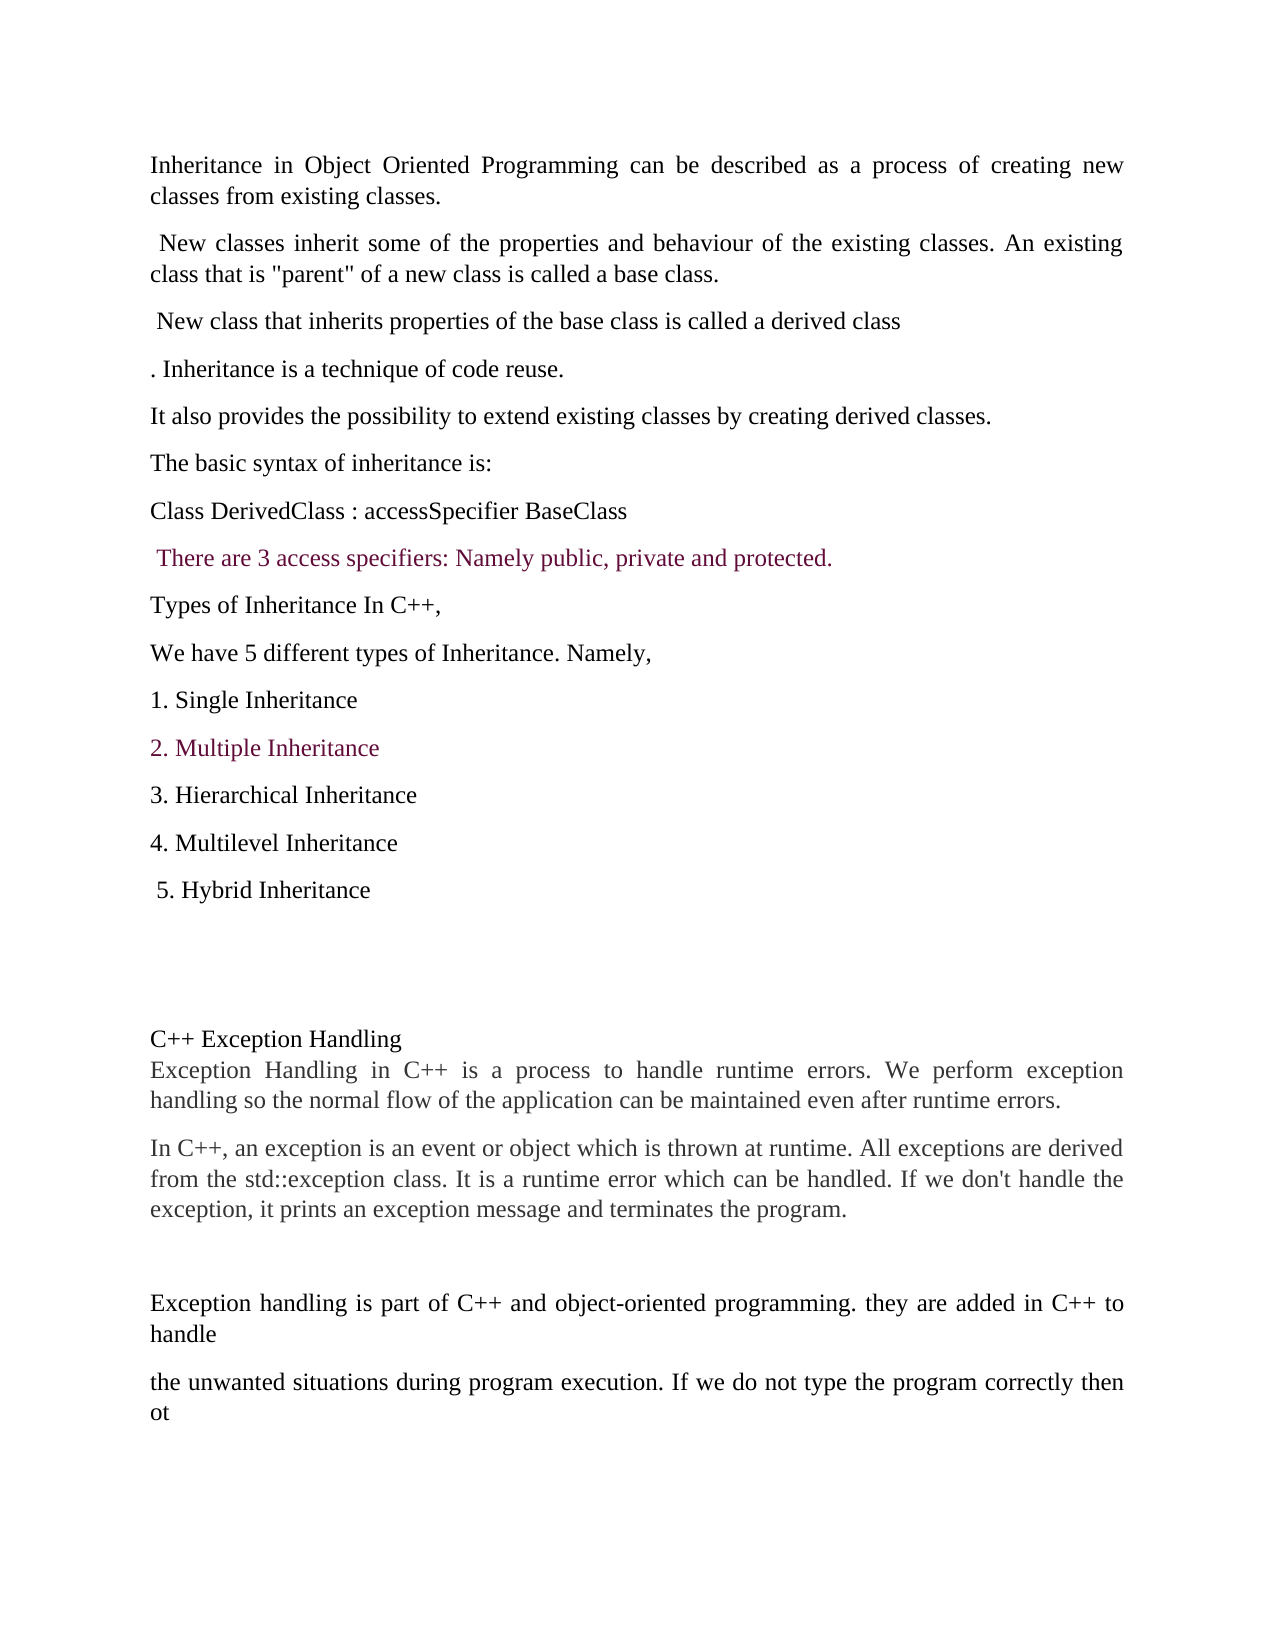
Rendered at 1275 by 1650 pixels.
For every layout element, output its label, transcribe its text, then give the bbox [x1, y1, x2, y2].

subtitle C++ Exception Handling [150, 1024, 1125, 1053]
text 1. Single Inheritance [150, 685, 1125, 714]
text In C++, an exception is an event or object which is thrown at runtime. All exceptions are derived from the std::exception class. It is a runtime error which can be handled. If we don't handle the exception, it prints an exception message and terminates the program. [150, 1133, 1125, 1223]
text It also provides the possibility to extend existing classes by creating derived classes. [150, 401, 1125, 430]
text We have 5 different types of Inheritance. Namely, [150, 638, 1125, 667]
text Class DerivedClass : accessSpecifier BaseClass [150, 496, 1125, 524]
text 3. Hierarchical Inheritance [150, 780, 1125, 809]
text Exception Handling in C++ is a process to handle runtime errors. We perform exception handling so the normal flow of the application can be maintained even after runtime errors. [150, 1055, 1125, 1114]
text New classes inherit some of the properties and behaviour of the existing classes. An existing class that is "parent" of a new class is called a base class. [150, 228, 1125, 288]
text . Inheritance is a technique of code reuse. [150, 354, 1125, 382]
text Inheritance in Object Oriented Programming can be described as a process of creating new classes from existing classes. [150, 150, 1125, 209]
text Exception handling is part of C++ and object-oriented programming. they are added in C++ to handle [150, 1288, 1125, 1348]
text New class that inherits properties of the base class is called a derived class [150, 306, 1125, 335]
text There are 3 access specifiers: Namely public, private and protected. [150, 543, 1125, 572]
text Types of Inheritance In C++, [150, 591, 1125, 619]
text the unwanted situations during program execution. If we do not type the program correctly then ot [150, 1367, 1125, 1426]
text 4. Multilevel Inheritance [150, 828, 1125, 856]
text 5. Hybrid Inheritance [150, 875, 1125, 904]
text 2. Multiple Inheritance [150, 733, 1125, 762]
text The basic syntax of inheritance is: [150, 448, 1125, 477]
